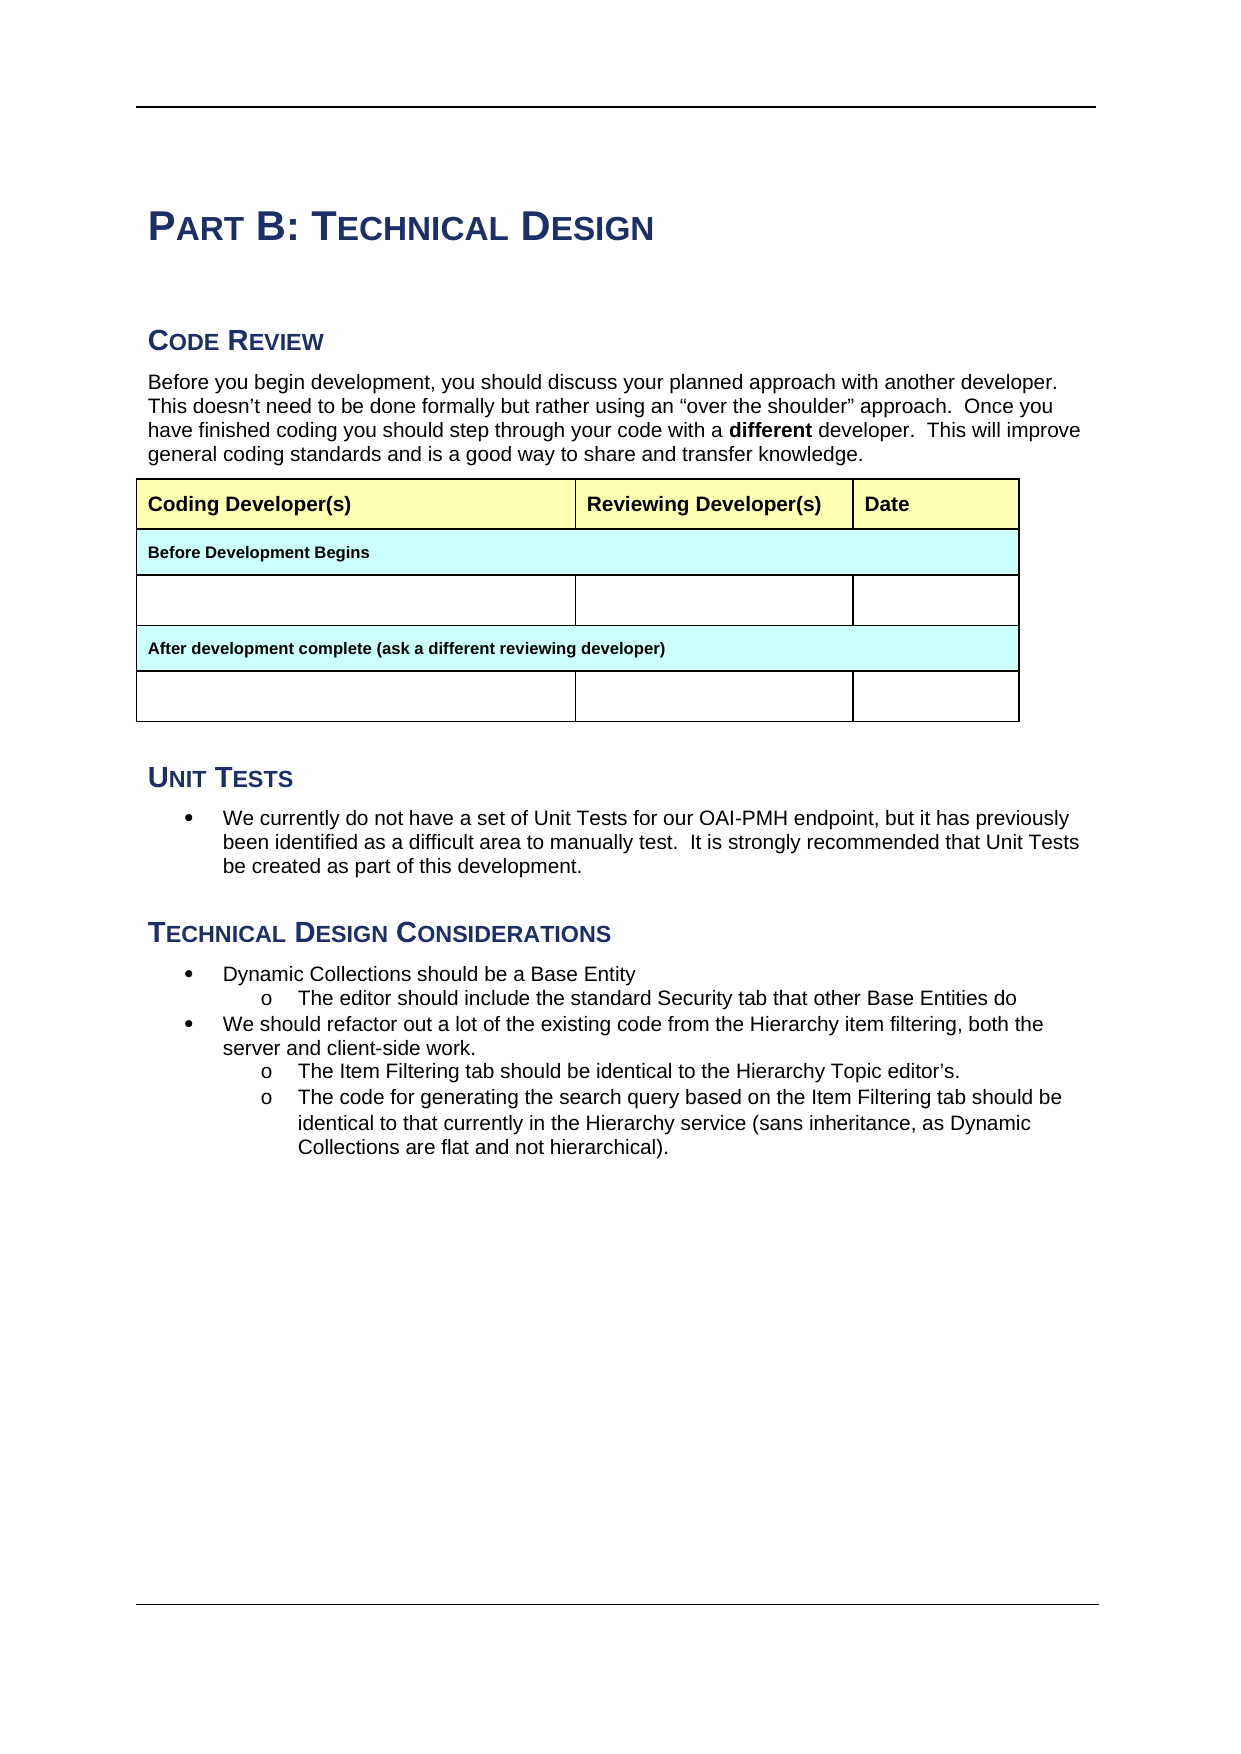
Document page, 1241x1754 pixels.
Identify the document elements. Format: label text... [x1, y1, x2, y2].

table_cell [854, 672, 1018, 721]
table_cell After development complete (ask a different reviewing developer) [137, 626, 1018, 670]
list We currently do not have a set of Unit Tests for our OAI-PMH endpoint, but it has previously been identified as a difficult area to manually test. It is strongly recommended that Unit Tests be created as part of this development. [185, 806, 1092, 878]
table_cell [137, 672, 575, 721]
table_header Date [854, 480, 1018, 528]
list The editor should include the standard Security tab that other Base Entities do [260, 986, 1092, 1011]
table_cell [854, 576, 1018, 624]
list We should refactor out a lot of the existing code from the Hierarchy item filtering, both the server and client-side work. [185, 1011, 1092, 1059]
list The Item Filtering tab should be identical to the Hierarchy Topic editor’s. [260, 1059, 1092, 1085]
table_cell Before Development Begins [137, 530, 1018, 574]
subtitle Unit Tests [148, 760, 1092, 793]
list The code for generating the search query based on the Item Filtering tab should be identical to that currently in the Hierarchy service (sans inheritance, as Dynamic Collections are flat and not hierarchical). [260, 1085, 1092, 1159]
text Before you begin development, you should discuss your planned approach with another developer. This doesn’t need to be done formally but rather using an “over the shoulder” approach. Once you have finished coding you should step through your code with a different developer. This will improve general coding standards and is a good way to share and transfer knowledge. [148, 369, 1092, 465]
subtitle Part B: Technical Design [148, 202, 1092, 249]
subtitle Technical Design Considerations [148, 915, 1092, 949]
table_cell [576, 672, 852, 721]
list Dynamic Collections should be a Base Entity [185, 961, 1092, 986]
table_cell [576, 576, 852, 624]
table_header Coding Developer(s) [137, 480, 575, 528]
table_header Reviewing Developer(s) [576, 480, 852, 528]
table_cell [137, 576, 575, 624]
subtitle Code Review [148, 323, 1092, 357]
